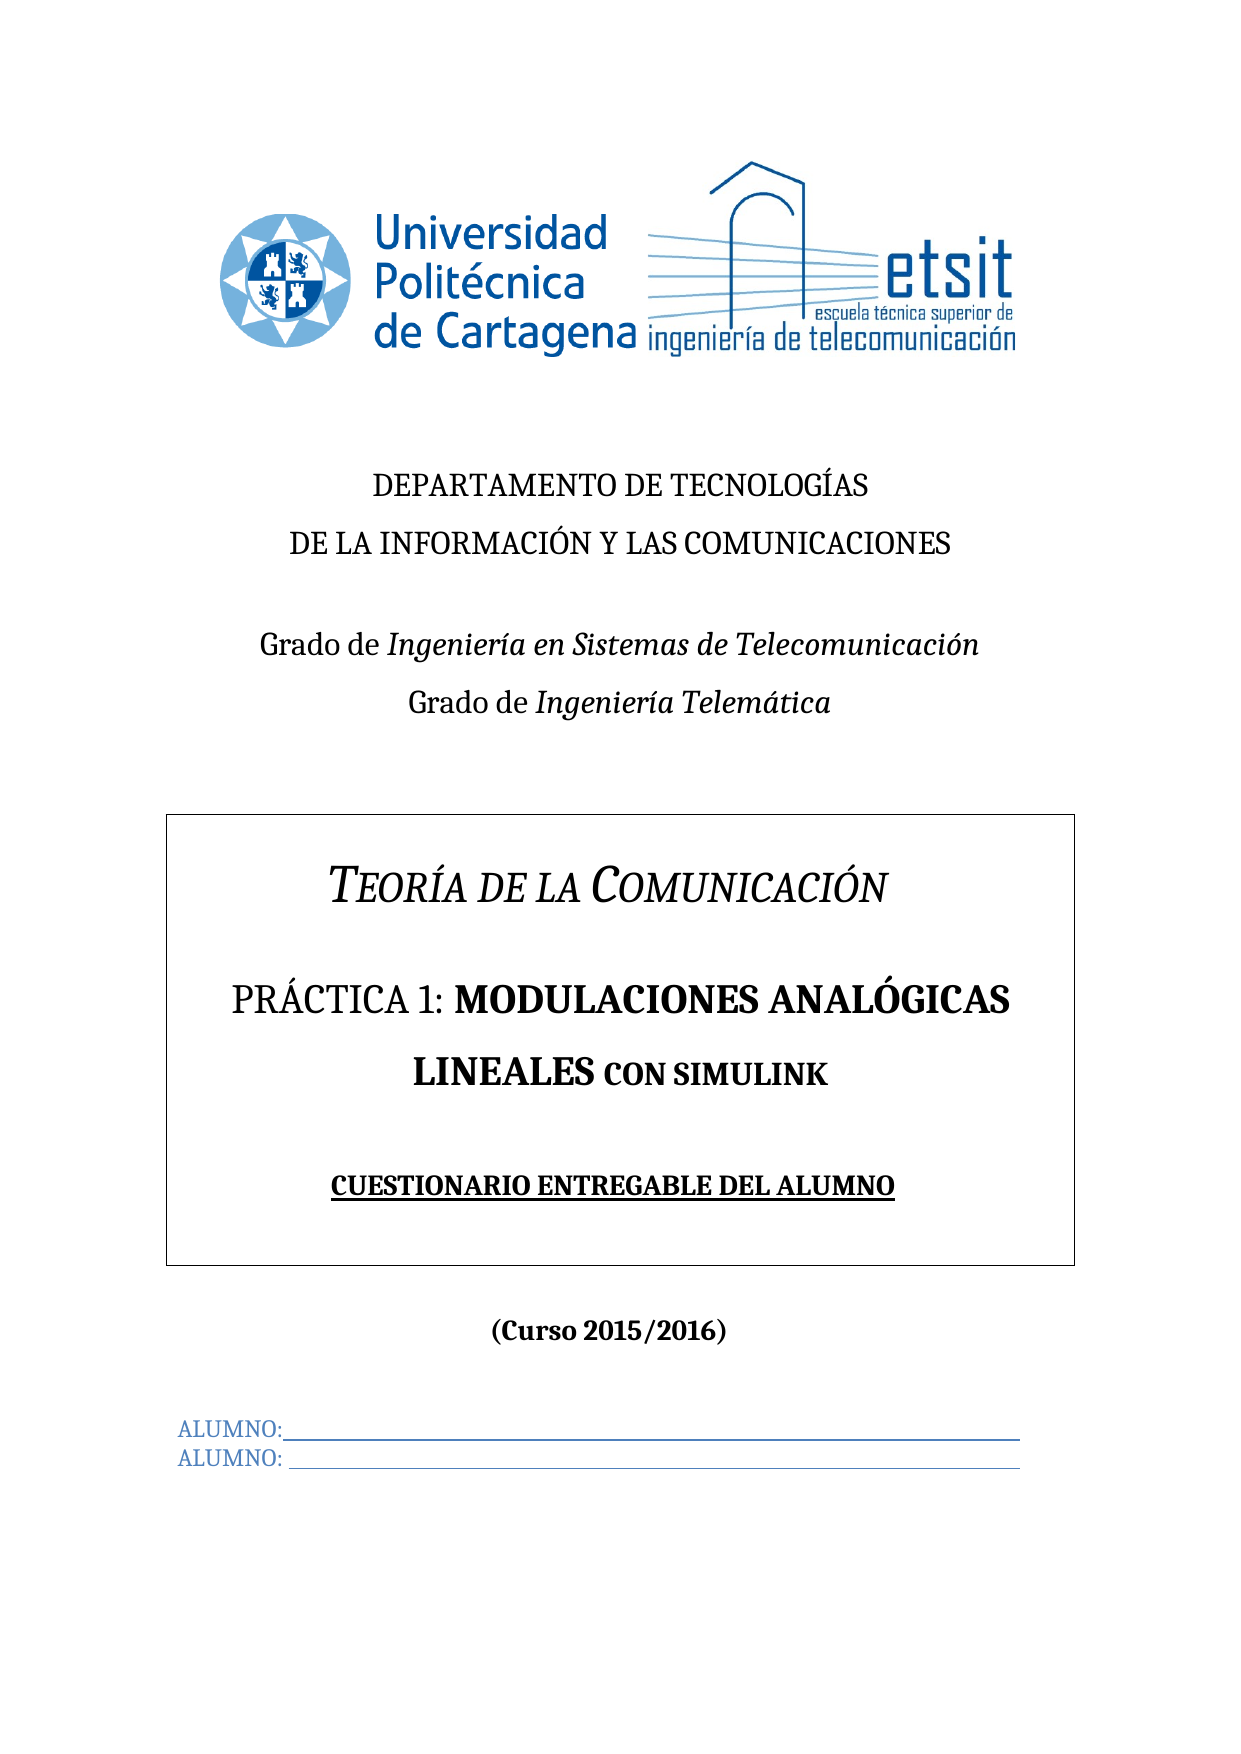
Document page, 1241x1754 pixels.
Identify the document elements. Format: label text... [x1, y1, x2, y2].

subtitle DEPARTAMENTO DE TECNOLOGÍAS [244, 467, 996, 505]
subtitle (Curso 2015/2016) [489, 1314, 1086, 1347]
picture [647, 160, 1016, 357]
text ALUMNO: ALUMNO: [177, 1415, 1021, 1472]
text Grado de Ingeniería Telemática [244, 683, 996, 721]
picture [219, 214, 636, 357]
text DE LA INFORMACIÓN Y LAS COMUNICACIONES [244, 524, 996, 563]
text Grado de Ingeniería en Sistemas de Telecomunicación [244, 625, 996, 664]
